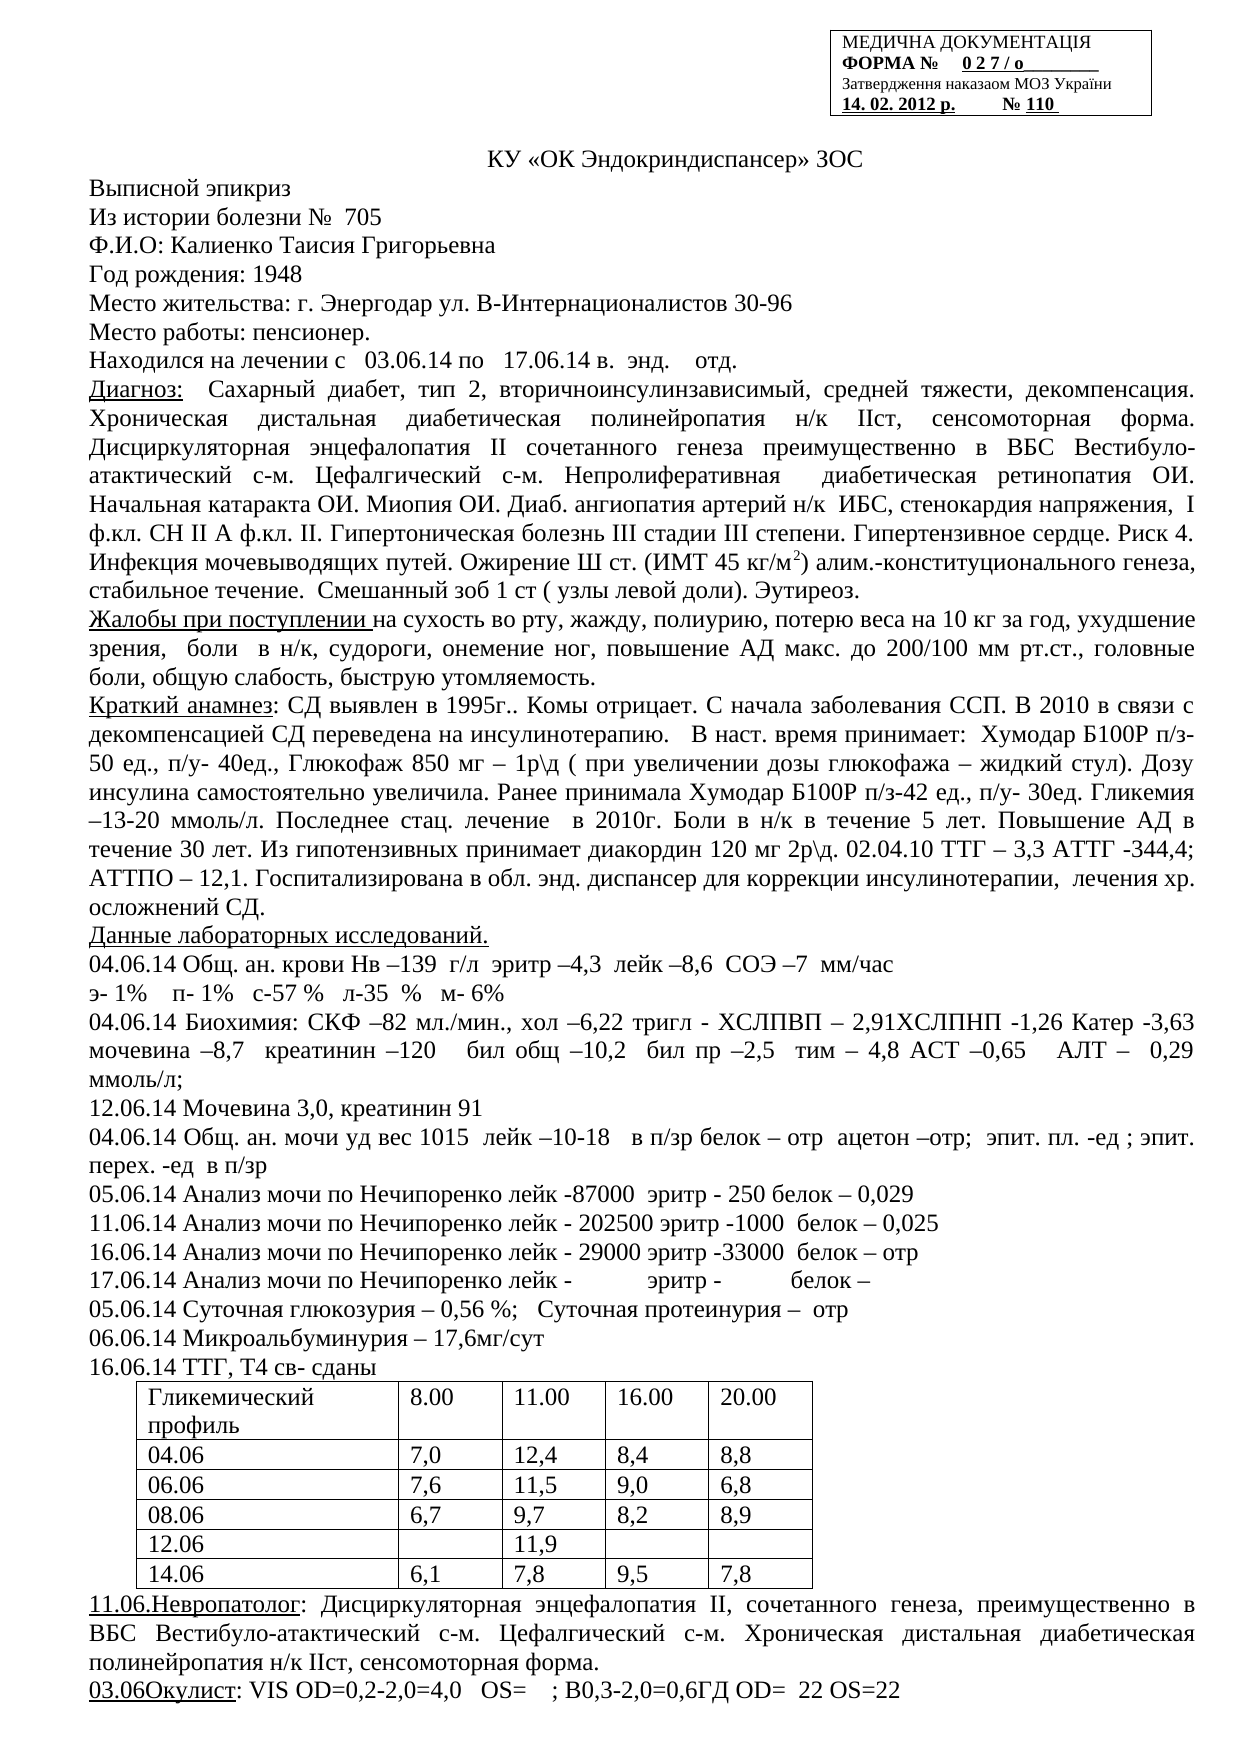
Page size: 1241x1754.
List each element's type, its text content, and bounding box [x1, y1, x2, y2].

text Место работы: пенсионер. [89, 317, 1196, 346]
table_cell 7,8 [503, 1559, 605, 1588]
table_cell 11,5 [503, 1470, 605, 1499]
text 11.06.14 Анализ мочи по Нечипоренко лейк - 202500 эритр -1000 белок – 0,025 [89, 1208, 1196, 1237]
table_cell 9,5 [606, 1559, 708, 1588]
text э- 1% п- 1% с-57 % л-35 % м- 6% [89, 978, 1196, 1007]
table_cell 04.06 [137, 1440, 398, 1469]
table_cell 6,7 [399, 1500, 502, 1528]
table_header 16.00 [606, 1382, 708, 1439]
table_cell 12.06 [137, 1530, 398, 1558]
table_header 11.00 [503, 1382, 605, 1439]
table_cell 6,8 [709, 1470, 812, 1499]
text 04.06.14 Биохимия: СКФ –82 мл./мин., хол –6,22 тригл - ХСЛПВП – 2,91ХСЛПНП -1,26 Катер -3,63 мочевина –8,7 креатинин –120 бил общ –10,2 бил пр –2,5 тим – 4,8 АСТ –0,65 АЛТ – 0,29 ммоль/л; [89, 1007, 1196, 1093]
table_cell 7,6 [399, 1470, 502, 1499]
table_header 8.00 [399, 1382, 502, 1439]
text 17.06.14 Анализ мочи по Нечипоренко лейк - эритр - белок – [89, 1266, 1196, 1294]
table_cell 7,8 [709, 1559, 812, 1588]
table_cell 6,1 [399, 1559, 502, 1588]
table_cell 8,9 [709, 1500, 812, 1528]
table_cell [709, 1530, 812, 1558]
text Место жительства: г. Энергодар ул. В-Интернационалистов 30-96 [89, 288, 1196, 317]
text 05.06.14 Суточная глюкозурия – 0,56 %; Суточная протеинурия – отр [89, 1294, 1196, 1323]
text 05.06.14 Анализ мочи по Нечипоренко лейк -87000 эритр - 250 белок – 0,029 [89, 1179, 1196, 1208]
text 12.06.14 Мочевина 3,0, креатинин 91 [89, 1093, 1196, 1122]
subtitle 04.06.14 Общ. ан. мочи уд вес 1015 лейк –10-18 в п/зр белок – отр ацетон –отр; эпит. пл. -ед ; эпит. перех. -ед в п/зр [89, 1122, 1196, 1179]
table_cell 8,4 [606, 1440, 708, 1469]
table_cell 9,0 [606, 1470, 708, 1499]
text 16.06.14 ТТГ, Т4 св- сданы [89, 1352, 1196, 1381]
subtitle 06.06.14 Микроальбуминурия – 17,6мг/сут [89, 1323, 1196, 1352]
subtitle КУ «ОК Эндокриндиспансер» ЗОС [148, 144, 1202, 173]
table_header Гликемический профиль [137, 1382, 398, 1439]
subtitle Из истории болезни № 705 [89, 202, 1196, 231]
text Год рождения: 1948 [89, 259, 1196, 288]
table_cell [399, 1530, 502, 1558]
table_cell [606, 1530, 708, 1558]
table_cell 08.06 [137, 1500, 398, 1528]
text 03.06Окулист: VIS OD=0,2-2,0=4,0 OS= ; В0,3-2,0=0,6ГД OD= 22 OS=22 [89, 1675, 1196, 1704]
text 11.06.Невропатолог: Дисциркуляторная энцефалопатия II, сочетанного генеза, преимущественно в ВБС Вестибуло-атактический с-м. Цефалгический с-м. Хроническая дистальная диабетическая полинейропатия н/к IIст, сенсомоторная форма. [89, 1589, 1196, 1675]
text Краткий анамнез: СД выявлен в 1995г.. Комы отрицает. С начала заболевания ССП. В 2010 в связи с декомпенсацией СД переведена на инсулинотерапию. В наст. время принимает: Хумодар Б100Р п/з-50 ед., п/у- 40ед., Глюкофаж 850 мг – 1р\д ( при увеличении дозы глюкофажа – жидкий стул). Дозу инсулина самостоятельно увеличила. Ранее принимала Хумодар Б100Р п/з-42 ед., п/у- 30ед. Гликемия –13-20 ммоль/л. Последнее стац. лечение в 2010г. Боли в н/к в течение 5 лет. Повышение АД в течение 30 лет. Из гипотензивных принимает диакордин 120 мг 2р\д. 02.04.10 ТТГ – 3,3 АТТГ -344,4; АТТПО – 12,1. Госпитализирована в обл. энд. диспансер для коррекции инсулинотерапии, лечения хр. осложнений СД. [89, 691, 1196, 921]
text 16.06.14 Анализ мочи по Нечипоренко лейк - 29000 эритр -33000 белок – отр [89, 1237, 1196, 1266]
subtitle Выписной эпикриз [89, 173, 1202, 202]
text 04.06.14 Общ. ан. крови Нв –139 г/л эритр –4,3 лейк –8,6 СОЭ –7 мм/час [89, 949, 1196, 978]
text Находился на лечении с 03.06.14 по 17.06.14 в. энд. отд. [89, 346, 1196, 374]
table_cell 14.06 [137, 1559, 398, 1588]
text Диагноз: Сахарный диабет, тип 2, вторичноинсулинзависимый, средней тяжести, декомпенсация. Хроническая дистальная диабетическая полинейропатия н/к IIст, сенсомоторная форма. Дисциркуляторная энцефалопатия II сочетанного генеза преимущественно в ВБС Вестибуло-атактический с-м. Цефалгический с-м. Непролиферативная диабетическая ретинопатия ОИ. Начальная катаракта ОИ. Миопия ОИ. Диаб. ангиопатия артерий н/к ИБС, стенокардия напряжения, I ф.кл. СН II А ф.кл. II. Гипертоническая болезнь III стадии III степени. Гипертензивное сердце. Риск 4. Инфекция мочевыводящих путей. Ожирение Ш ст. (ИМТ 45 кг/м2) алим.-конституционального генеза, стабильное течение. Смешанный зоб 1 ст ( узлы левой доли). Эутиреоз. [89, 374, 1196, 604]
table_header 20.00 [709, 1382, 812, 1439]
table_cell 7,0 [399, 1440, 502, 1469]
table_cell 06.06 [137, 1470, 398, 1499]
text Жалобы при поступлении на сухость во рту, жажду, полиурию, потерю веса на 10 кг за год, ухудшение зрения, боли в н/к, судороги, онемение ног, повышение АД макс. до 200/100 мм рт.ст., головные боли, общую слабость, быструю утомляемость. [89, 604, 1196, 691]
table_cell 12,4 [503, 1440, 605, 1469]
table_cell 8,8 [709, 1440, 812, 1469]
subtitle Ф.И.О: Калиенко Таисия Григорьевна [89, 231, 1196, 259]
text Данные лабораторных исследований. [89, 921, 1196, 949]
table_cell 8,2 [606, 1500, 708, 1528]
table_cell 11,9 [503, 1530, 605, 1558]
table_cell 9,7 [503, 1500, 605, 1528]
